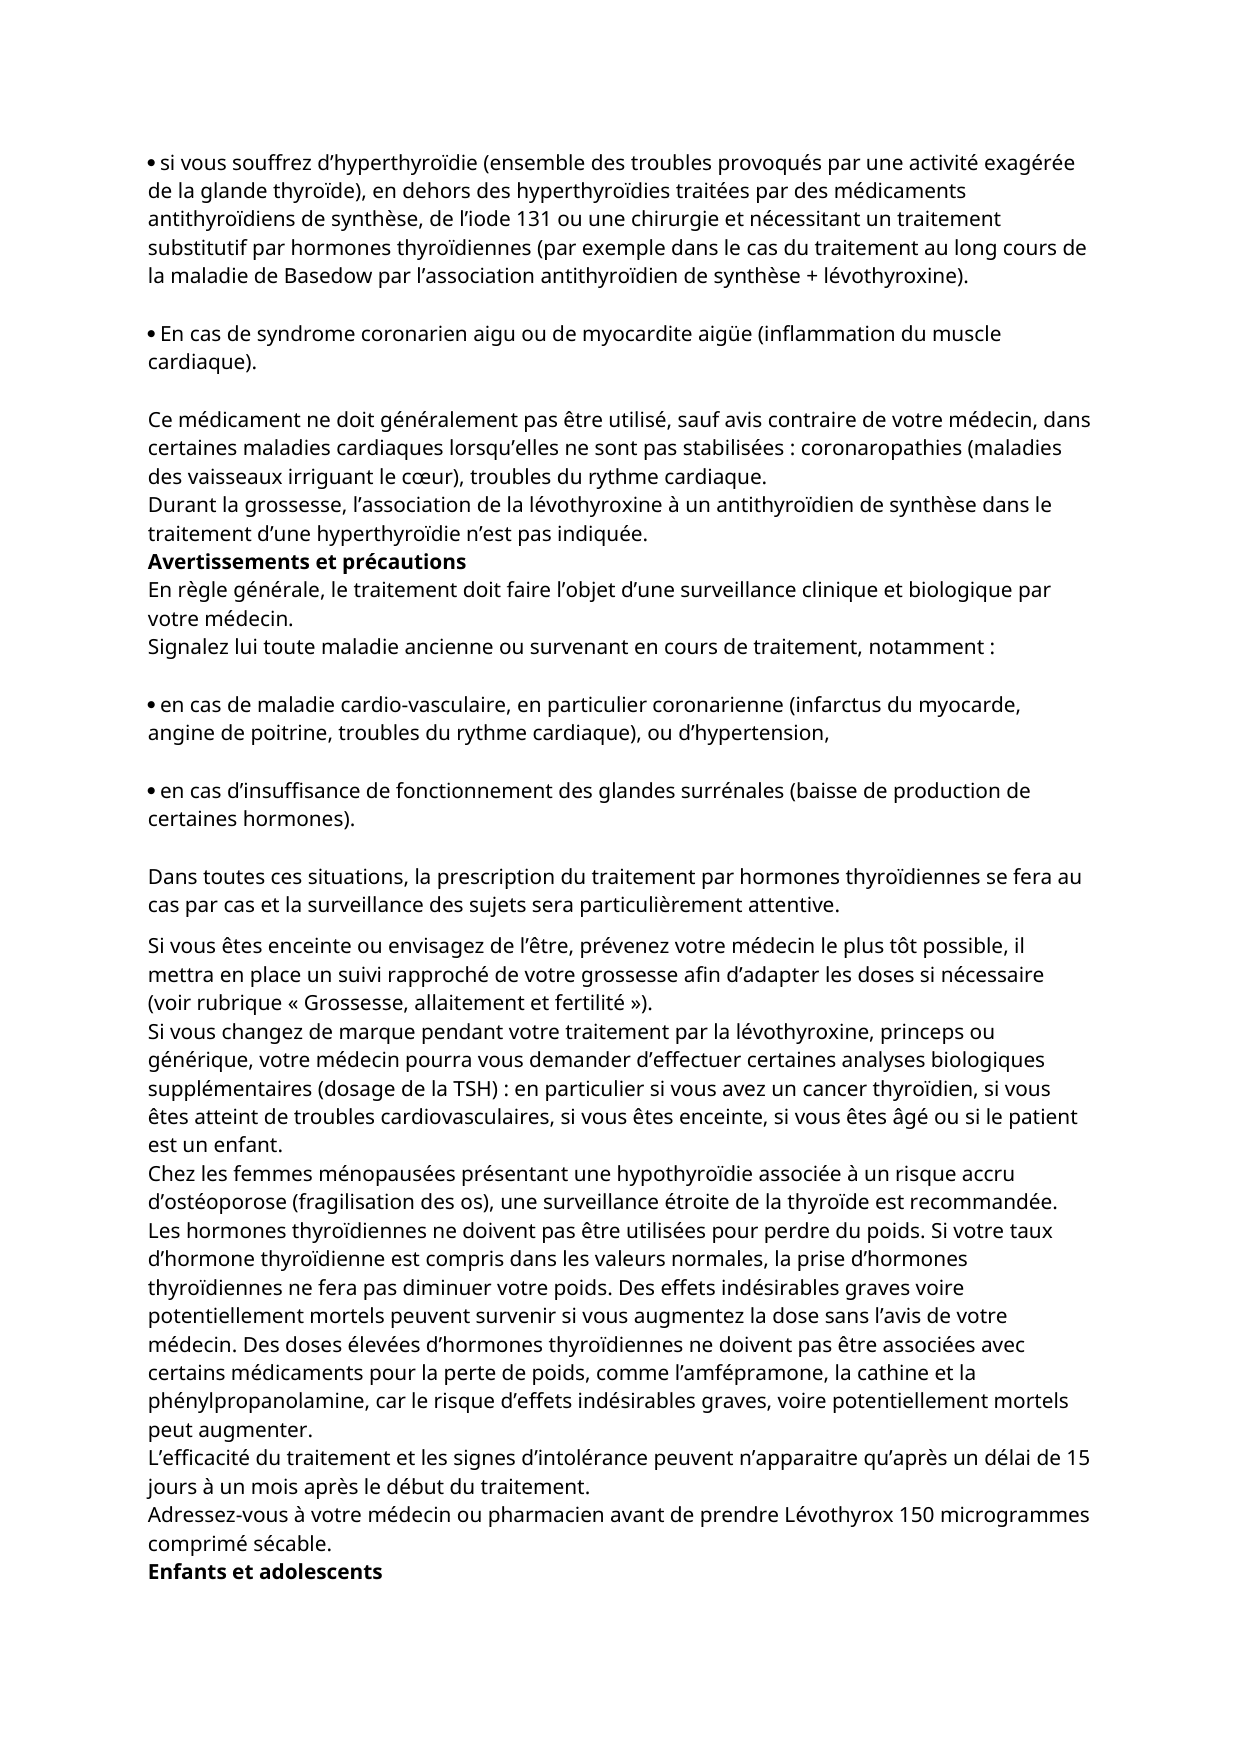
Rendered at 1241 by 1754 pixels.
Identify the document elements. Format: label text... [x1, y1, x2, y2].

text  en cas d’insuffisance de fonctionnement des glandes surrénales (baisse de production de certaines hormones). [148, 776, 1093, 833]
text  En cas de syndrome coronarien aigu ou de myocardite aigüe (inflammation du muscle cardiaque). [148, 319, 1093, 376]
text Signalez lui toute maladie ancienne ou survenant en cours de traitement, notamment : [148, 632, 1093, 661]
text Adressez-vous à votre médecin ou pharmacien avant de prendre Lévothyrox 150 microgrammes comprimé sécable. [148, 1500, 1093, 1557]
text En règle générale, le traitement doit faire l’objet d’une surveillance clinique et biologique par votre médecin. [148, 576, 1093, 632]
text Si vous changez de marque pendant votre traitement par la lévothyroxine, princeps ou générique, votre médecin pourra vous demander d’effectuer certaines analyses biologiques supplémentaires (dosage de la TSH) : en particulier si vous avez un cancer thyroïdien, si vous êtes atteint de troubles cardiovasculaires, si vous êtes enceinte, si vous êtes âgé ou si le patient est un enfant. [148, 1017, 1093, 1159]
text  si vous souffrez d’hyperthyroïdie (ensemble des troubles provoqués par une activité exagérée de la glande thyroïde), en dehors des hyperthyroïdies traitées par des médicaments antithyroïdiens de synthèse, de l’iode 131 ou une chirurgie et nécessitant un traitement substitutif par hormones thyroïdiennes (par exemple dans le cas du traitement au long cours de la maladie de Basedow par l’association antithyroïdien de synthèse + lévothyroxine). [148, 148, 1093, 290]
text Avertissements et précautions [148, 547, 1093, 576]
text  en cas de maladie cardio-vasculaire, en particulier coronarienne (infarctus du myocarde, angine de poitrine, troubles du rythme cardiaque), ou d’hypertension, [148, 690, 1093, 747]
text Chez les femmes ménopausées présentant une hypothyroïdie associée à un risque accru d’ostéoporose (fragilisation des os), une surveillance étroite de la thyroïde est recommandée. [148, 1159, 1093, 1216]
text Si vous êtes enceinte ou envisagez de l’être, prévenez votre médecin le plus tôt possible, il mettra en place un suivi rapproché de votre grossesse afin d’adapter les doses si nécessaire (voir rubrique « Grossesse, allaitement et fertilité »). [148, 932, 1093, 1017]
text Dans toutes ces situations, la prescription du traitement par hormones thyroïdiennes se fera au cas par cas et la surveillance des sujets sera particulièrement attentive. [148, 862, 1093, 919]
text Durant la grossesse, l’association de la lévothyroxine à un antithyroïdien de synthèse dans le traitement d’une hyperthyroïdie n’est pas indiquée. [148, 490, 1093, 547]
text L’efficacité du traitement et les signes d’intolérance peuvent n’apparaitre qu’après un délai de 15 jours à un mois après le début du traitement. [148, 1443, 1093, 1500]
text Enfants et adolescents [148, 1557, 1093, 1586]
text Ce médicament ne doit généralement pas être utilisé, sauf avis contraire de votre médecin, dans certaines maladies cardiaques lorsqu’elles ne sont pas stabilisées : coronaropathies (maladies des vaisseaux irriguant le cœur), troubles du rythme cardiaque. [148, 405, 1093, 490]
text Les hormones thyroïdiennes ne doivent pas être utilisées pour perdre du poids. Si votre taux d’hormone thyroïdienne est compris dans les valeurs normales, la prise d’hormones thyroïdiennes ne fera pas diminuer votre poids. Des effets indésirables graves voire potentiellement mortels peuvent survenir si vous augmentez la dose sans l’avis de votre médecin. Des doses élevées d’hormones thyroïdiennes ne doivent pas être associées avec certains médicaments pour la perte de poids, comme l’amfépramone, la cathine et la phénylpropanolamine, car le risque d’effets indésirables graves, voire potentiellement mortels peut augmenter. [148, 1216, 1093, 1443]
